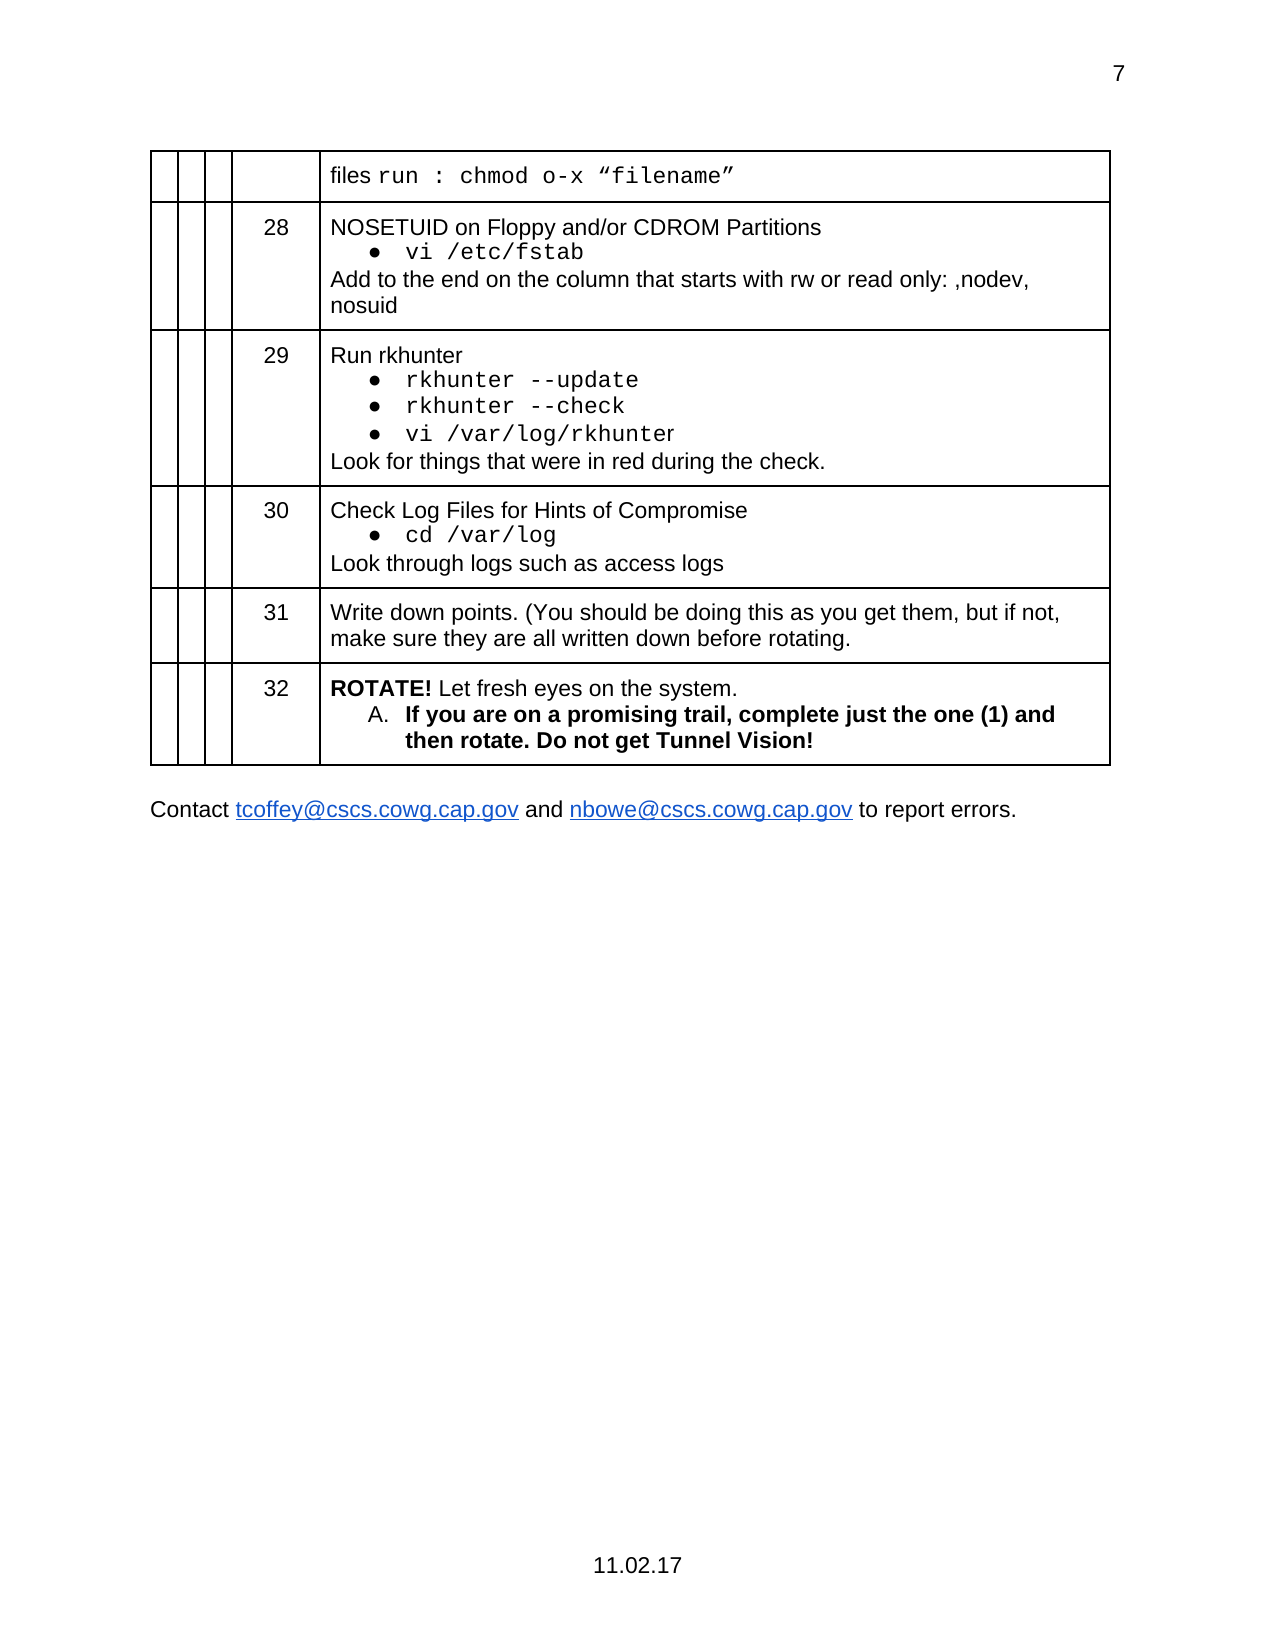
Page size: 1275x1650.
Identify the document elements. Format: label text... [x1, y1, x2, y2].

table_cell [152, 589, 177, 662]
table_cell [206, 664, 231, 764]
table_cell Write down points. (You should be doing this as you get them, but if not, make sure they are all written down before rotating. [321, 589, 1109, 662]
table_cell [152, 331, 177, 485]
table_cell [179, 152, 204, 201]
table_cell [179, 331, 204, 485]
table_cell [206, 589, 231, 662]
table_cell [152, 487, 177, 587]
table_cell 32 [233, 664, 319, 764]
table_cell 30 [233, 487, 319, 587]
table_cell 29 [233, 331, 319, 485]
table_cell [206, 487, 231, 587]
table_cell [152, 152, 177, 201]
text Contact tcoffey@cscs.cowg.cap.gov and nbowe@cscs.cowg.cap.gov to report errors. [150, 796, 1125, 823]
table_cell 28 [233, 203, 319, 329]
table_cell ROTATE! Let fresh eyes on the system. If you are on a promising trail, complete just the one (1) and then rotate. Do not get Tunnel Vision! [321, 664, 1109, 764]
table_cell [179, 589, 204, 662]
table_cell NOSETUID on Floppy and/or CDROM Partitions vi /etc/fstab Add to the end on the column that starts with rw or read only: ,nodev, nosuid [321, 203, 1109, 329]
table_cell [179, 664, 204, 764]
table_cell [152, 203, 177, 329]
table_cell [152, 664, 177, 764]
table_cell 27 [233, 152, 319, 201]
table_cell Run rkhunter rkhunter --update rkhunter --check vi /var/log/rkhunter Look for things that were in red during the check. [321, 331, 1109, 485]
table_cell [206, 203, 231, 329]
table_cell [179, 203, 204, 329]
table_cell [179, 487, 204, 587]
table_cell Check Log Files for Hints of Compromise cd /var/log Look through logs such as access logs [321, 487, 1109, 587]
table_cell 31 [233, 589, 319, 662]
table_cell [206, 152, 231, 201]
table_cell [321, 152, 1109, 201]
table_cell [206, 331, 231, 485]
